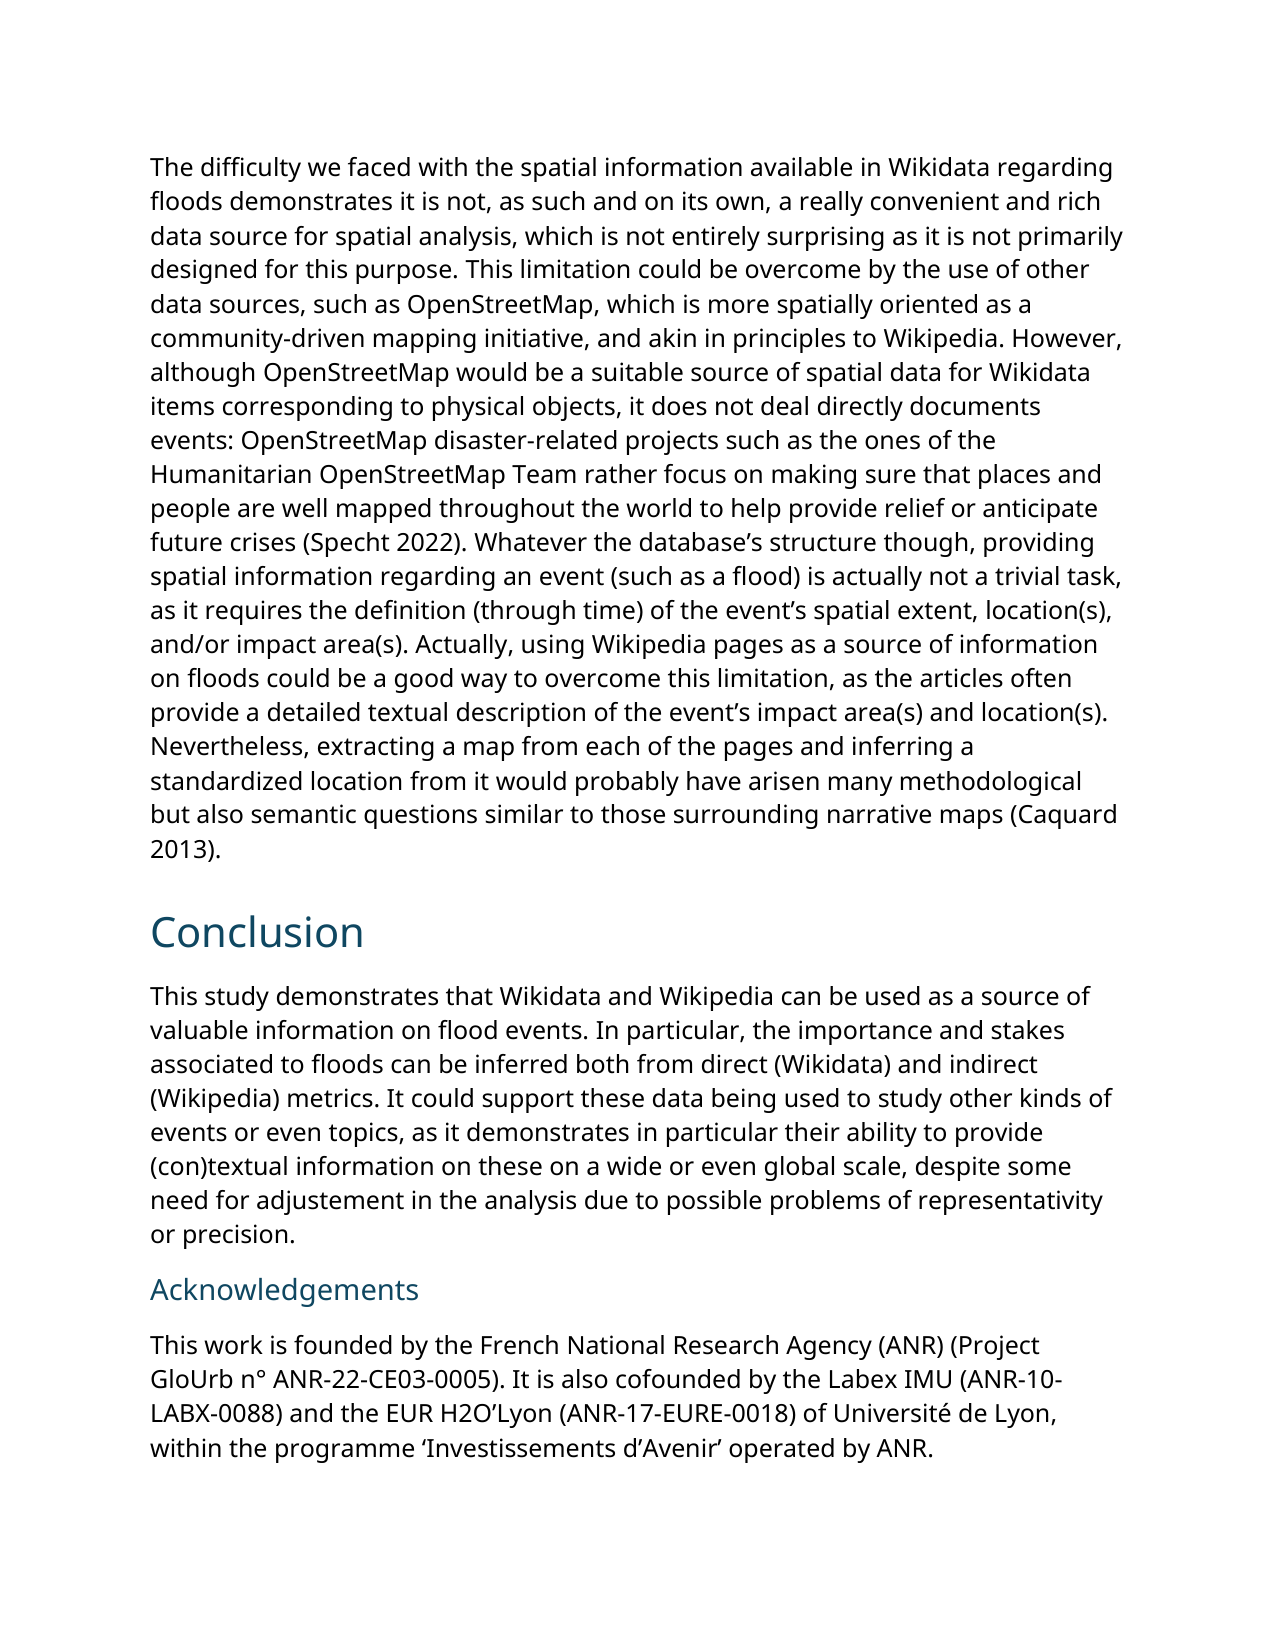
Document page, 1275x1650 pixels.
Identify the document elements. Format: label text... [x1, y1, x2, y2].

text This work is founded by the French National Research Agency (ANR) (Project GloUrb n° ANR-22-CE03-0005). It is also cofounded by the Labex IMU (ANR-10-LABX-0088) and the EUR H2O’Lyon (ANR-17-EURE-0018) of Université de Lyon, within the programme ‘Investissements d’Avenir’ operated by ANR. [150, 1328, 1125, 1464]
subtitle Acknowledgements [150, 1269, 1125, 1309]
text The difficulty we faced with the spatial information available in Wikidata regarding floods demonstrates it is not, as such and on its own, a really convenient and rich data source for spatial analysis, which is not entirely surprising as it is not primarily designed for this purpose. This limitation could be overcome by the use of other data sources, such as OpenStreetMap, which is more spatially oriented as a community-driven mapping initiative, and akin in principles to Wikipedia. However, although OpenStreetMap would be a suitable source of spatial data for Wikidata items corresponding to physical objects, it does not deal directly documents events: OpenStreetMap disaster-related projects such as the ones of the Humanitarian OpenStreetMap Team rather focus on making sure that places and people are well mapped throughout the world to help provide relief or anticipate future crises (Specht 2022). Whatever the database’s structure though, providing spatial information regarding an event (such as a flood) is actually not a trivial task, as it requires the definition (through time) of the event’s spatial extent, location(s), and/or impact area(s). Actually, using Wikipedia pages as a source of information on floods could be a good way to overcome this limitation, as the articles often provide a detailed textual description of the event’s impact area(s) and location(s). Nevertheless, extracting a map from each of the pages and inferring a standardized location from it would probably have arisen many methodological but also semantic questions similar to those surrounding narrative maps (Caquard 2013). [150, 150, 1125, 865]
subtitle Conclusion [150, 903, 1125, 959]
text This study demonstrates that Wikidata and Wikipedia can be used as a source of valuable information on flood events. In particular, the importance and stakes associated to floods can be inferred both from direct (Wikidata) and indirect (Wikipedia) metrics. It could support these data being used to study other kinds of events or even topics, as it demonstrates in particular their ability to provide (con)textual information on these on a wide or even global scale, despite some need for adjustement in the analysis due to possible problems of representativity or precision. [150, 978, 1125, 1251]
